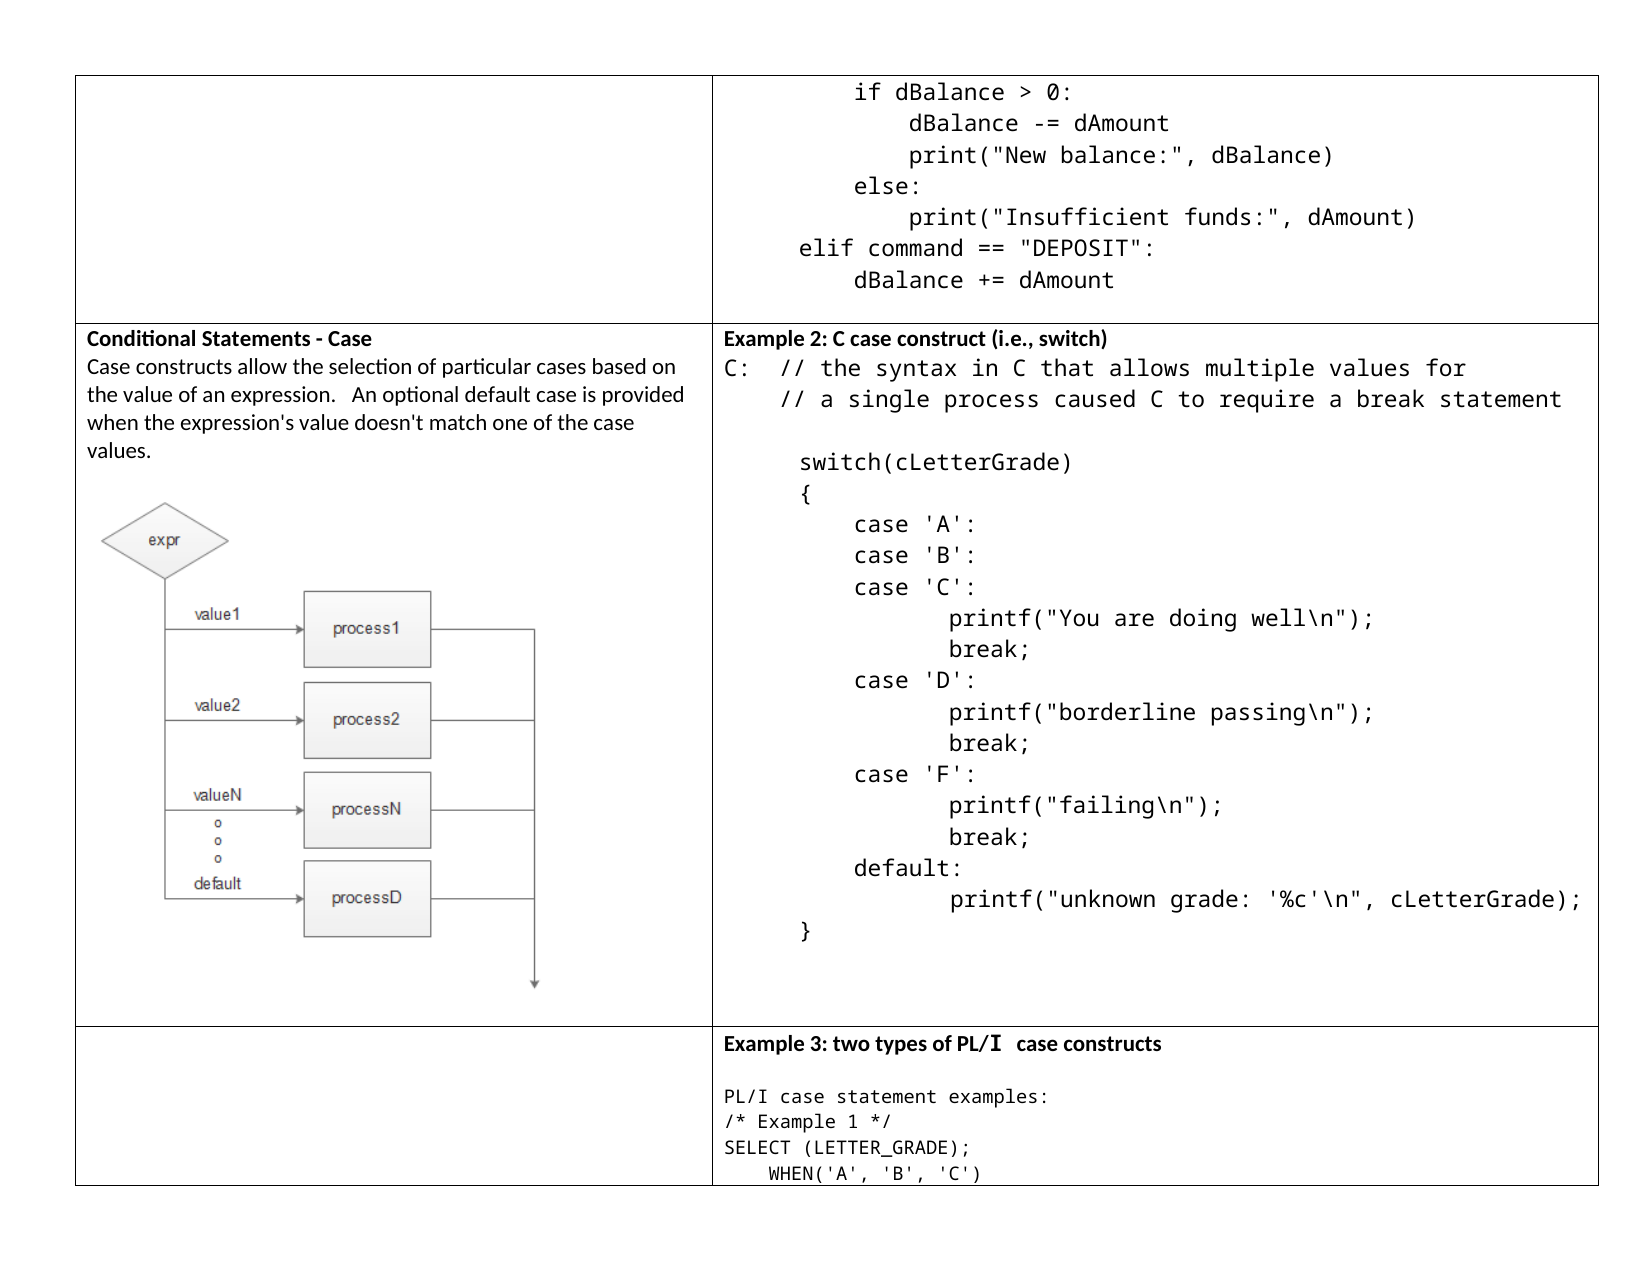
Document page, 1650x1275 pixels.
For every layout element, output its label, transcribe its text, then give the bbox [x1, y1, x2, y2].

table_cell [713, 1027, 1598, 1185]
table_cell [76, 76, 712, 323]
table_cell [713, 76, 1598, 323]
table_cell [76, 1027, 712, 1185]
table_cell Example 2: C case construct (i.e., switch) C: // the syntax in C that allows multiple values for // a single process caused C to require a break statement switch(cLetterGrade) { case 'A': case 'B': case 'C': printf("You are doing well\n"); break; case 'D': printf("borderline passing\n"); break; case 'F': printf("failing\n"); break; default: printf("unknown grade: '%c'\n", cLetterGrade); } [713, 324, 1598, 1026]
table_cell Conditional Statements - Case Case constructs allow the selection of particular cases based on the value of an expression. An optional default case is provided when the expression's value doesn't match one of the case values. [76, 324, 712, 1026]
picture [86, 492, 572, 1026]
